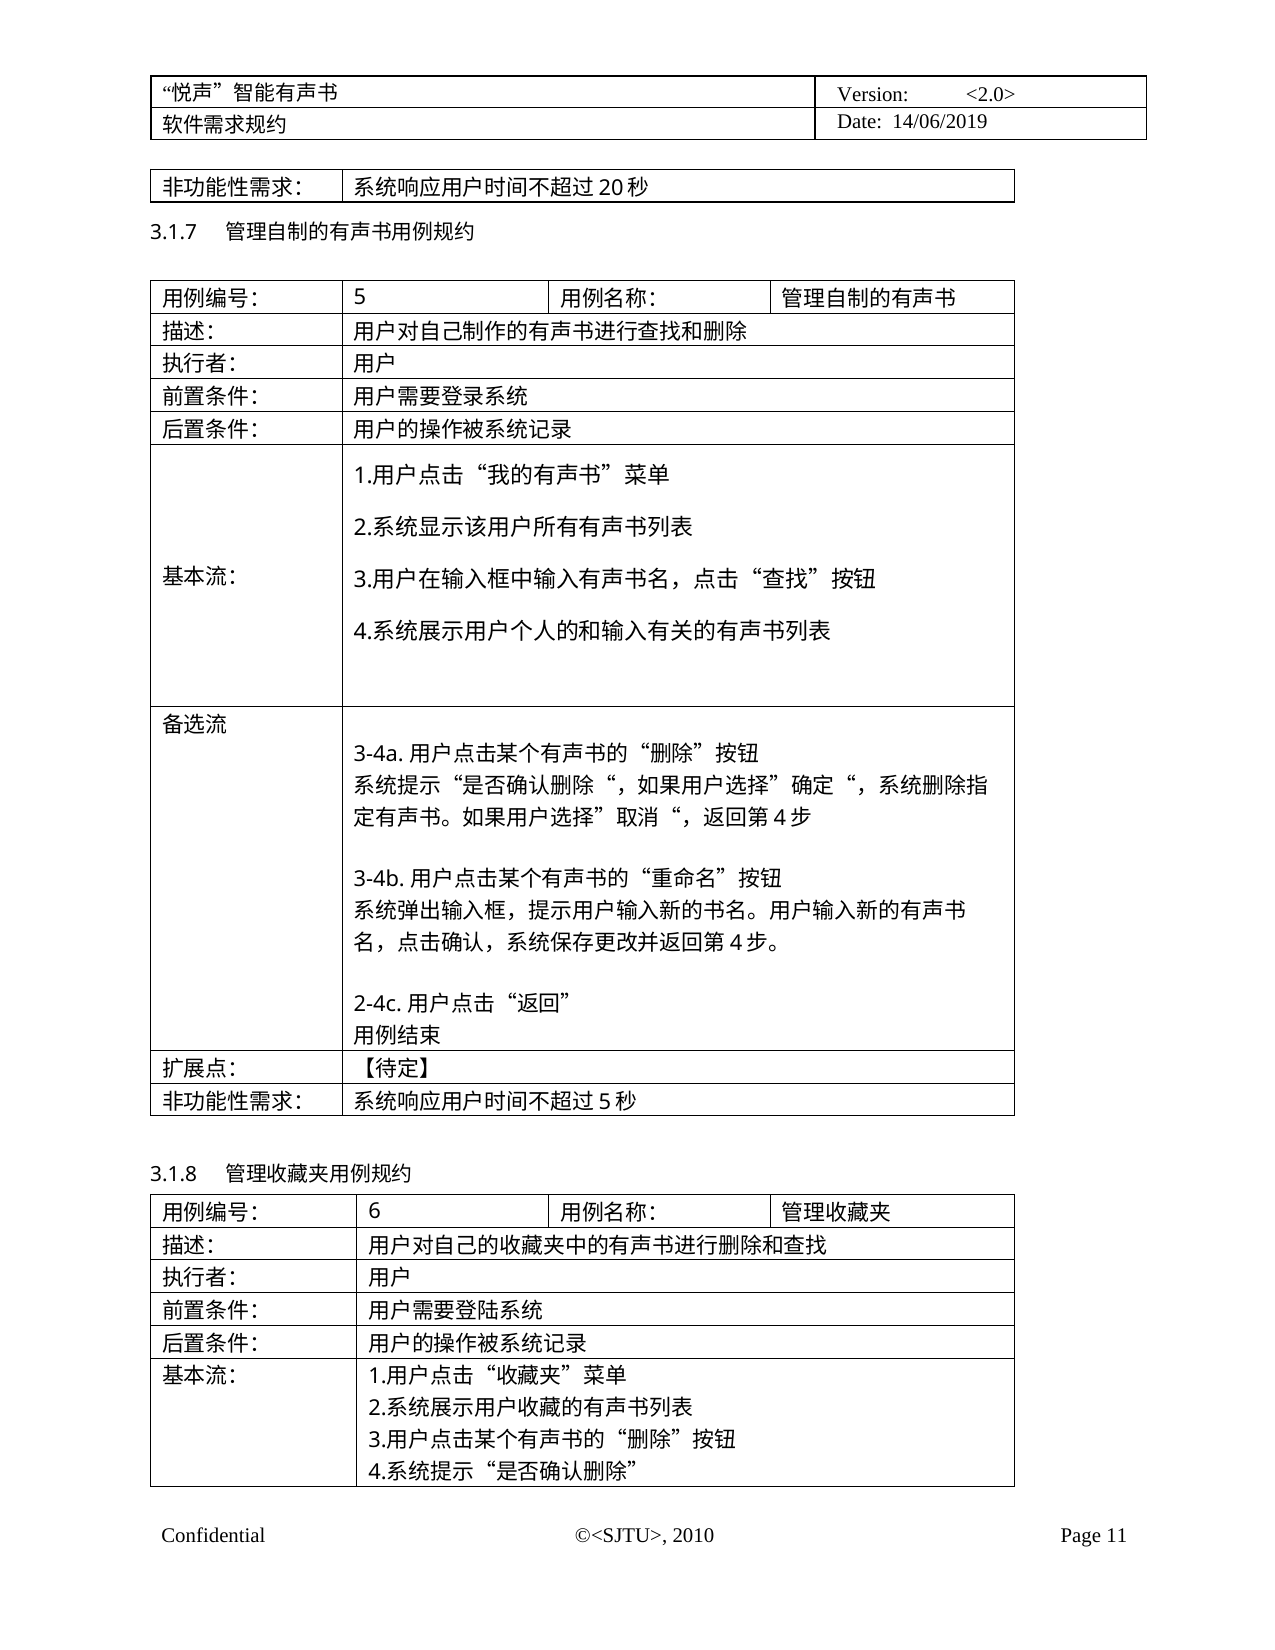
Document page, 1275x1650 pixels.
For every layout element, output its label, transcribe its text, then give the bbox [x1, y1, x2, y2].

table_cell 用户需要登录系统 [343, 379, 1014, 411]
subtitle 管理自制的有声书用例规约 [150, 215, 1125, 245]
table_cell 描述： [151, 314, 342, 345]
table_cell 备选流 [151, 707, 342, 1050]
subtitle 管理收藏夹用例规约 [150, 1157, 1125, 1188]
table_cell 前置条件： [151, 379, 342, 411]
table_header 管理自制的有声书 [771, 281, 1014, 313]
table_header 管理收藏夹 [771, 1195, 1014, 1227]
table_header 用例编号： [151, 1195, 356, 1227]
table_header 用例编号： [151, 281, 342, 313]
table_cell 基本流： [151, 1359, 356, 1486]
table_cell 后置条件： [151, 1326, 356, 1357]
table_cell 用户对自己的收藏夹中的有声书进行删除和查找 [357, 1228, 1014, 1259]
table_cell 前置条件： [151, 1293, 356, 1325]
table_header 6 [357, 1195, 548, 1227]
table_cell 基本流： [151, 445, 342, 706]
table_cell 用户的操作被系统记录 [357, 1326, 1014, 1357]
table_cell 用户 [357, 1260, 1014, 1292]
table_cell 非功能性需求： [151, 170, 342, 201]
table_header 用例名称： [549, 281, 770, 313]
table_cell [357, 1359, 1014, 1486]
table_cell 扩展点： [151, 1051, 342, 1083]
table_cell 后置条件： [151, 412, 342, 443]
table_header 5 [343, 281, 548, 313]
table_cell 非功能性需求： [151, 1084, 342, 1115]
table_cell 系统响应用户时间不超过20秒 [343, 170, 1014, 201]
table_cell 系统响应用户时间不超过5秒 [343, 1084, 1014, 1115]
table_cell 用户 [343, 346, 1014, 378]
table_header 用例名称： [549, 1195, 770, 1227]
table_cell 【待定】 [343, 1051, 1014, 1083]
table_cell 执行者： [151, 346, 342, 378]
table_cell 3-4a. 用户点击某个有声书的“删除”按钮 系统提示“是否确认删除“，如果用户选择”确定“，系统删除指定有声书。如果用户选择”取消“，返回第4步 3-4b. 用户点击某个有声书的“重命名”按钮 系统弹出输入框，提示用户输入新的书名。用户输入新的有声书名，点击确认，系统保存更改并返回第4步。 2-4c. 用户点击“返回” 用例结束 [343, 707, 1014, 1050]
table_cell 用户的操作被系统记录 [343, 412, 1014, 443]
table_cell 描述： [151, 1228, 356, 1259]
table_cell 用户对自己制作的有声书进行查找和删除 [343, 314, 1014, 345]
table_cell 用户需要登陆系统 [357, 1293, 1014, 1325]
table_cell 1.用户点击“我的有声书”菜单 2.系统显示该用户所有有声书列表 3.用户在输入框中输入有声书名，点击“查找”按钮 4.系统展示用户个人的和输入有关的有声书列表 [343, 445, 1014, 706]
table_cell 执行者： [151, 1260, 356, 1292]
